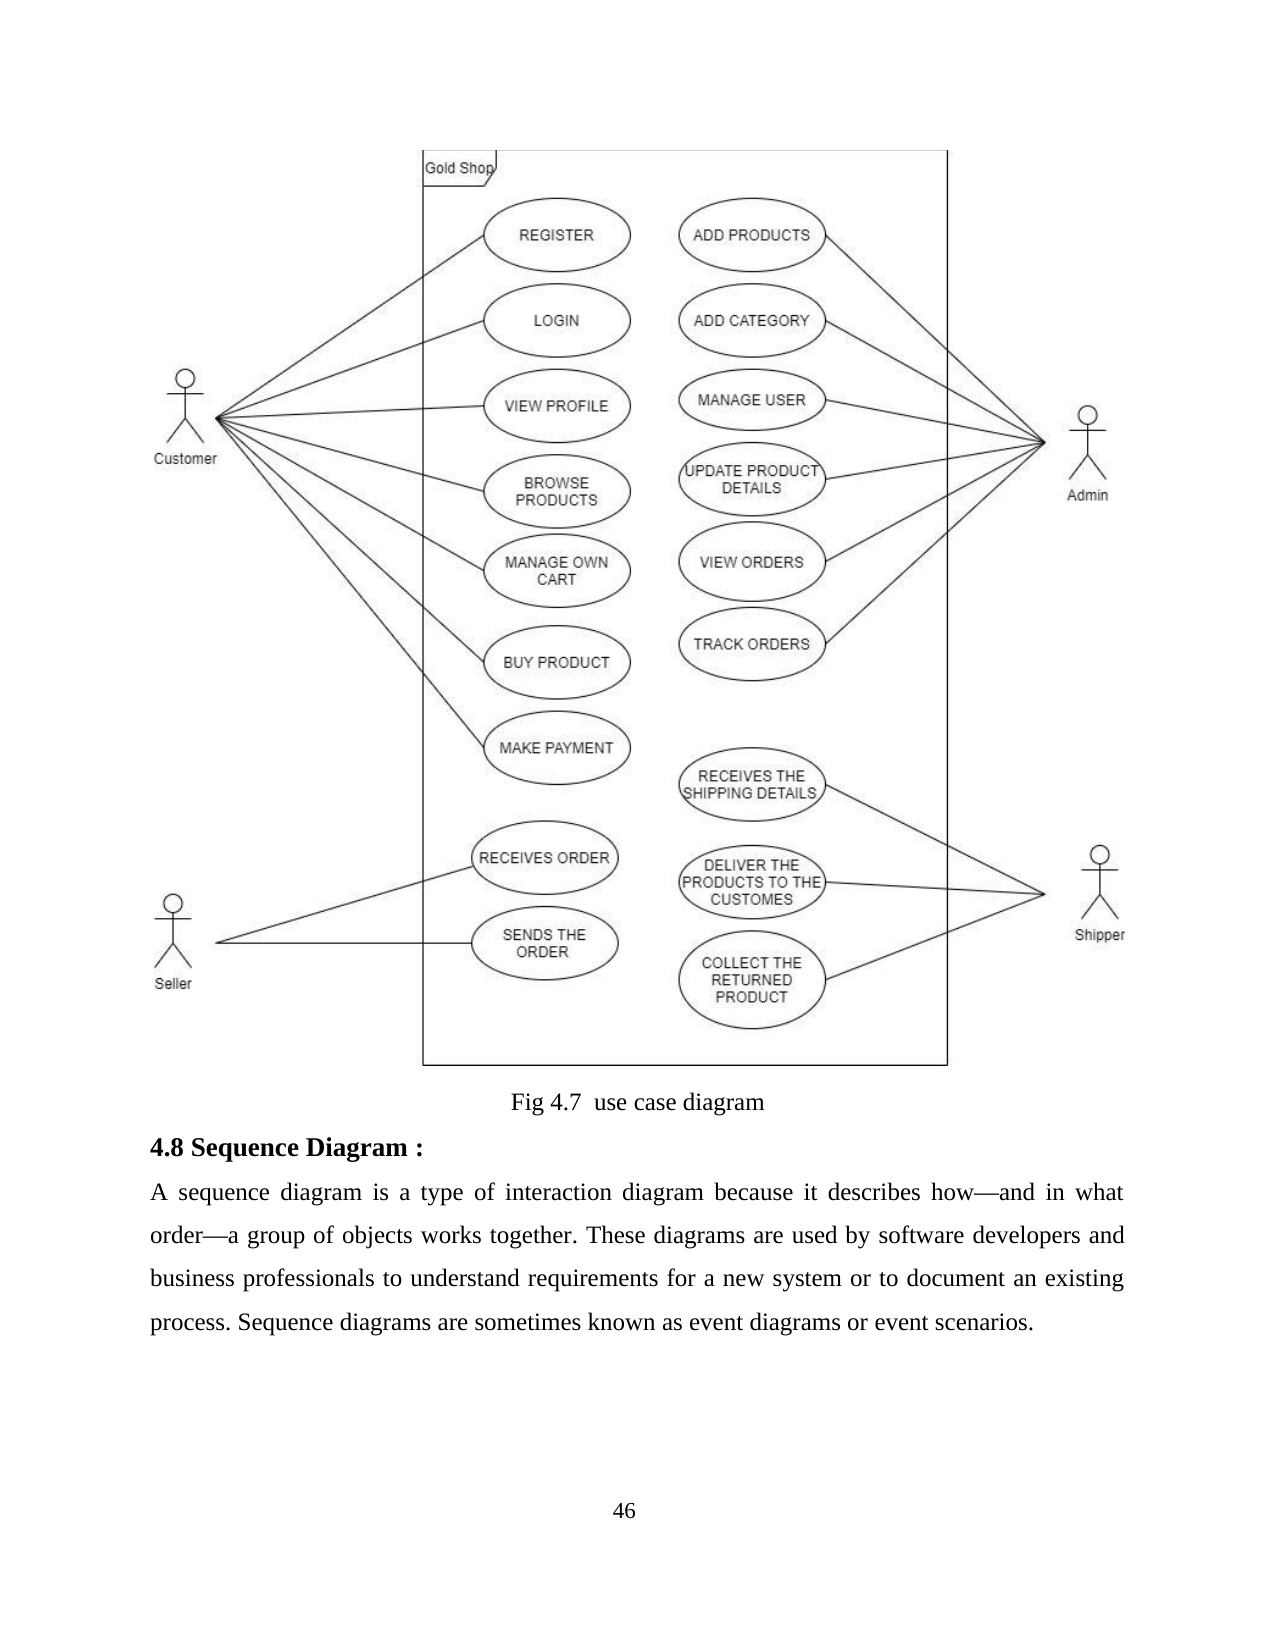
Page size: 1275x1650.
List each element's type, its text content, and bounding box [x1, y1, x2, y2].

text A sequence diagram is a type of interaction diagram because it describes how—and in what order—a group of objects works together. These diagrams are used by software developers and business professionals to understand requirements for a new system or to document an existing process. Sequence diagrams are sometimes known as event diagrams or event scenarios. [150, 1177, 1125, 1335]
text Fig 4.7 use case diagram [511, 1087, 1217, 1116]
picture [153, 150, 1125, 1066]
subtitle Sequence Diagram : [150, 1131, 1217, 1162]
